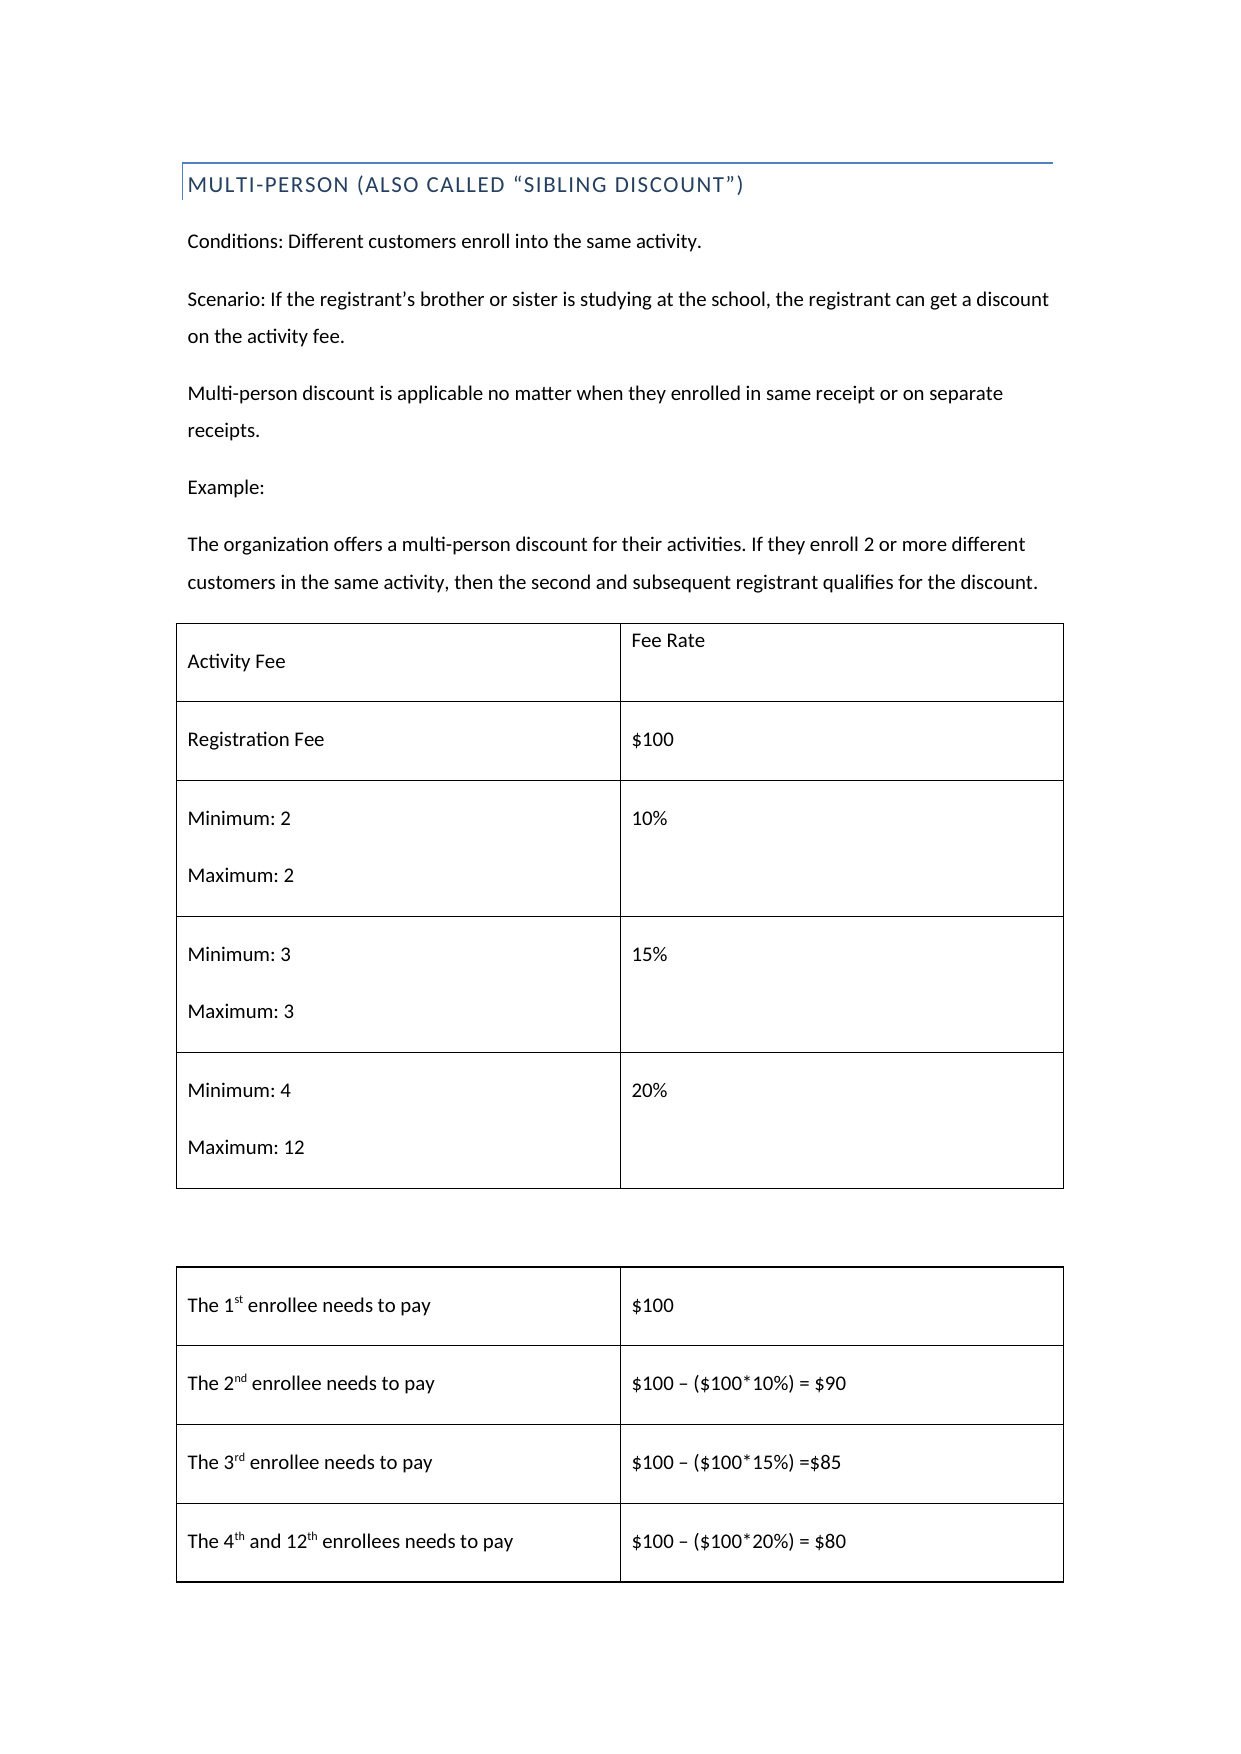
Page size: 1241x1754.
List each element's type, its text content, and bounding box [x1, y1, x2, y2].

table_header Activity Fee [177, 624, 620, 701]
table_cell $100 – ($100*20%) = $80 [621, 1504, 1063, 1581]
text Example: [187, 471, 1053, 503]
table_header $100 [621, 1268, 1063, 1345]
table_header Fee Rate [621, 624, 1063, 701]
subtitle Multi-Person (Also called “Sibling discount”) [183, 164, 1053, 200]
table_cell Registration Fee [177, 702, 620, 780]
table_cell The 3rd enrollee needs to pay [177, 1425, 620, 1503]
table_cell $100 – ($100*15%) =$85 [621, 1425, 1063, 1503]
table_cell The 2nd enrollee needs to pay [177, 1346, 620, 1424]
table_cell Minimum: 4 Maximum: 12 [177, 1053, 620, 1187]
text Conditions: Different customers enroll into the same activity. [187, 225, 1053, 258]
text The organization offers a multi-person discount for their activities. If they enroll 2 or more different customers in the same activity, then the second and subsequent registrant qualifies for the discount. [187, 528, 1053, 598]
text Scenario: If the registrant’s brother or sister is studying at the school, the registrant can get a discount on the activity fee. [187, 282, 1053, 352]
table_cell 10% [621, 781, 1063, 916]
table_cell Minimum: 3 Maximum: 3 [177, 917, 620, 1052]
table_cell Minimum: 2 Maximum: 2 [177, 781, 620, 916]
table_cell $100 – ($100*10%) = $90 [621, 1346, 1063, 1424]
table_cell $100 [621, 702, 1063, 780]
table_cell 20% [621, 1053, 1063, 1187]
table_cell 15% [621, 917, 1063, 1052]
text Multi-person discount is applicable no matter when they enrolled in same receipt or on separate receipts. [187, 377, 1053, 446]
table_cell The 4th and 12th enrollees needs to pay [177, 1504, 620, 1581]
table_header The 1st enrollee needs to pay [177, 1268, 620, 1345]
